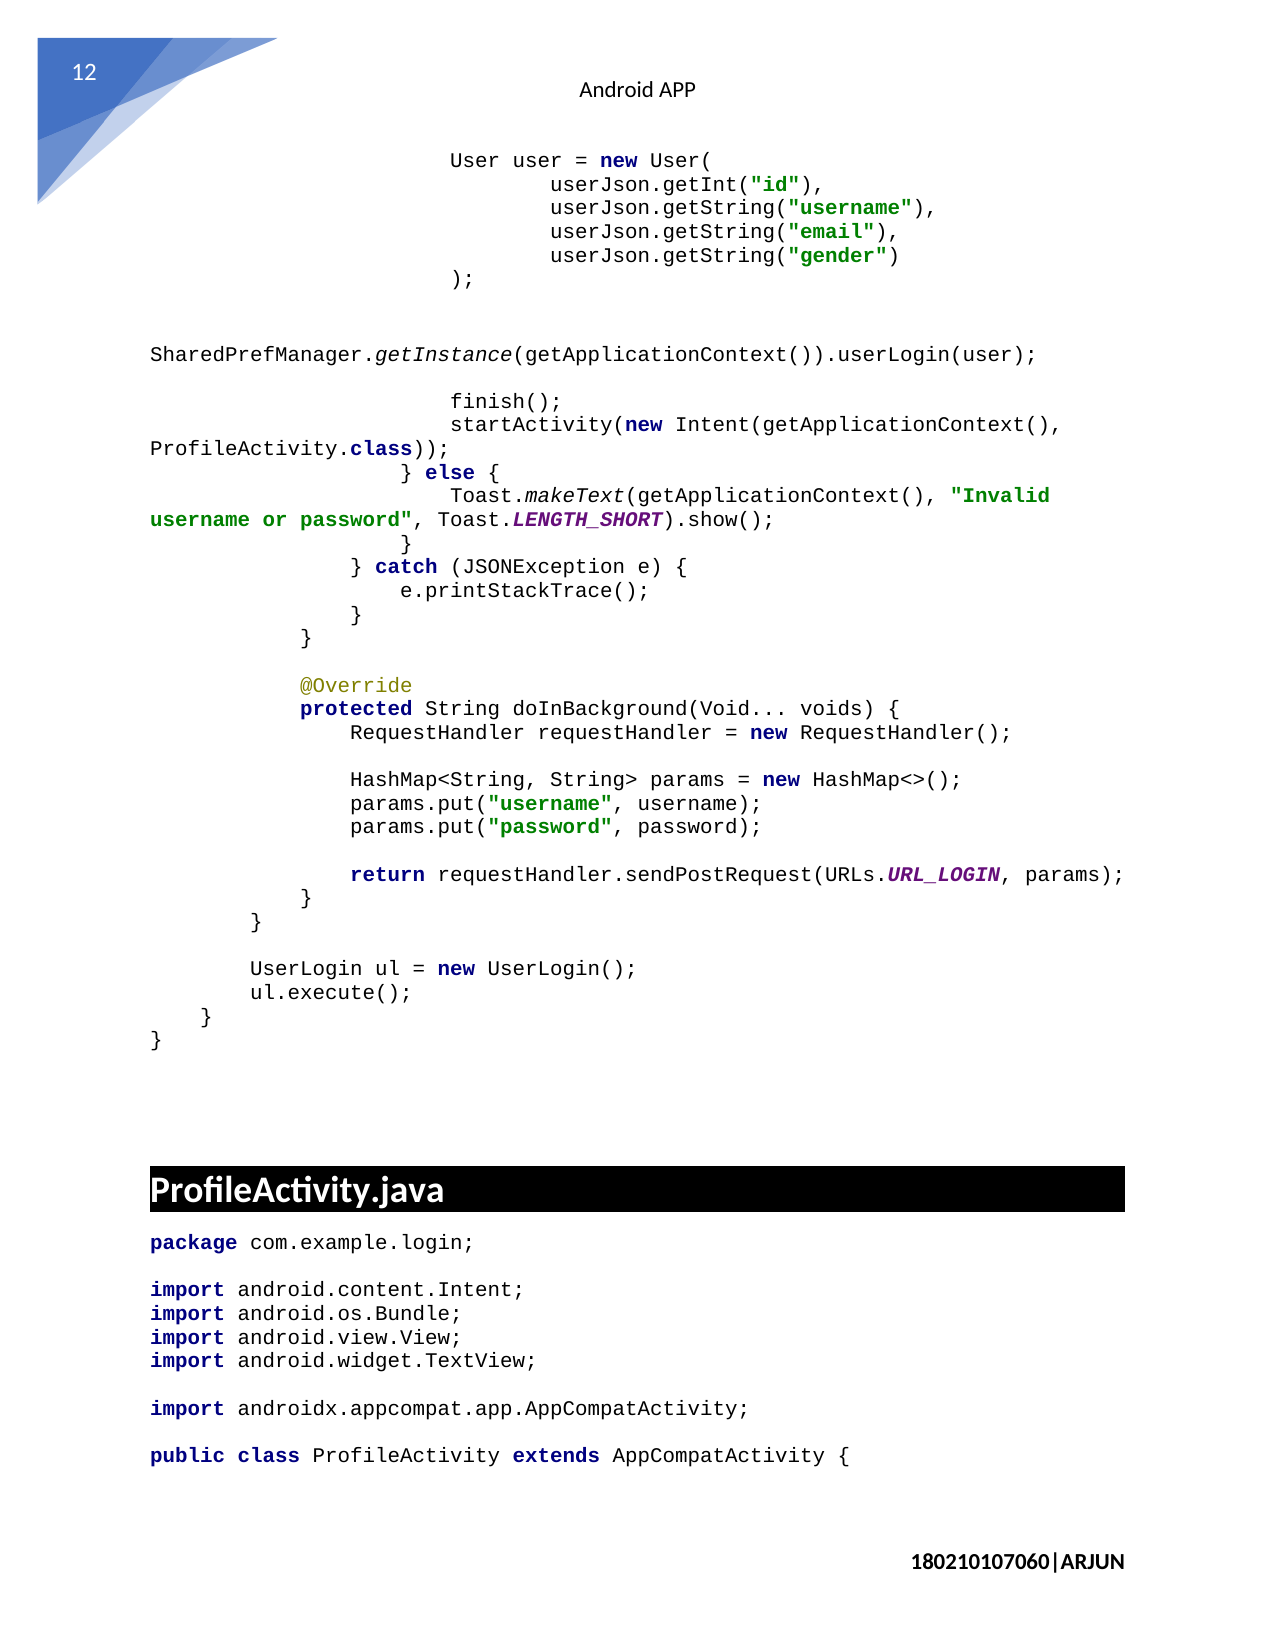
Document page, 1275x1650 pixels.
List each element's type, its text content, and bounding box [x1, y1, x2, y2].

picture [37, 37, 279, 206]
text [150, 1232, 1125, 1492]
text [150, 150, 1125, 1053]
text ProfileActivity.java [150, 1166, 1125, 1212]
